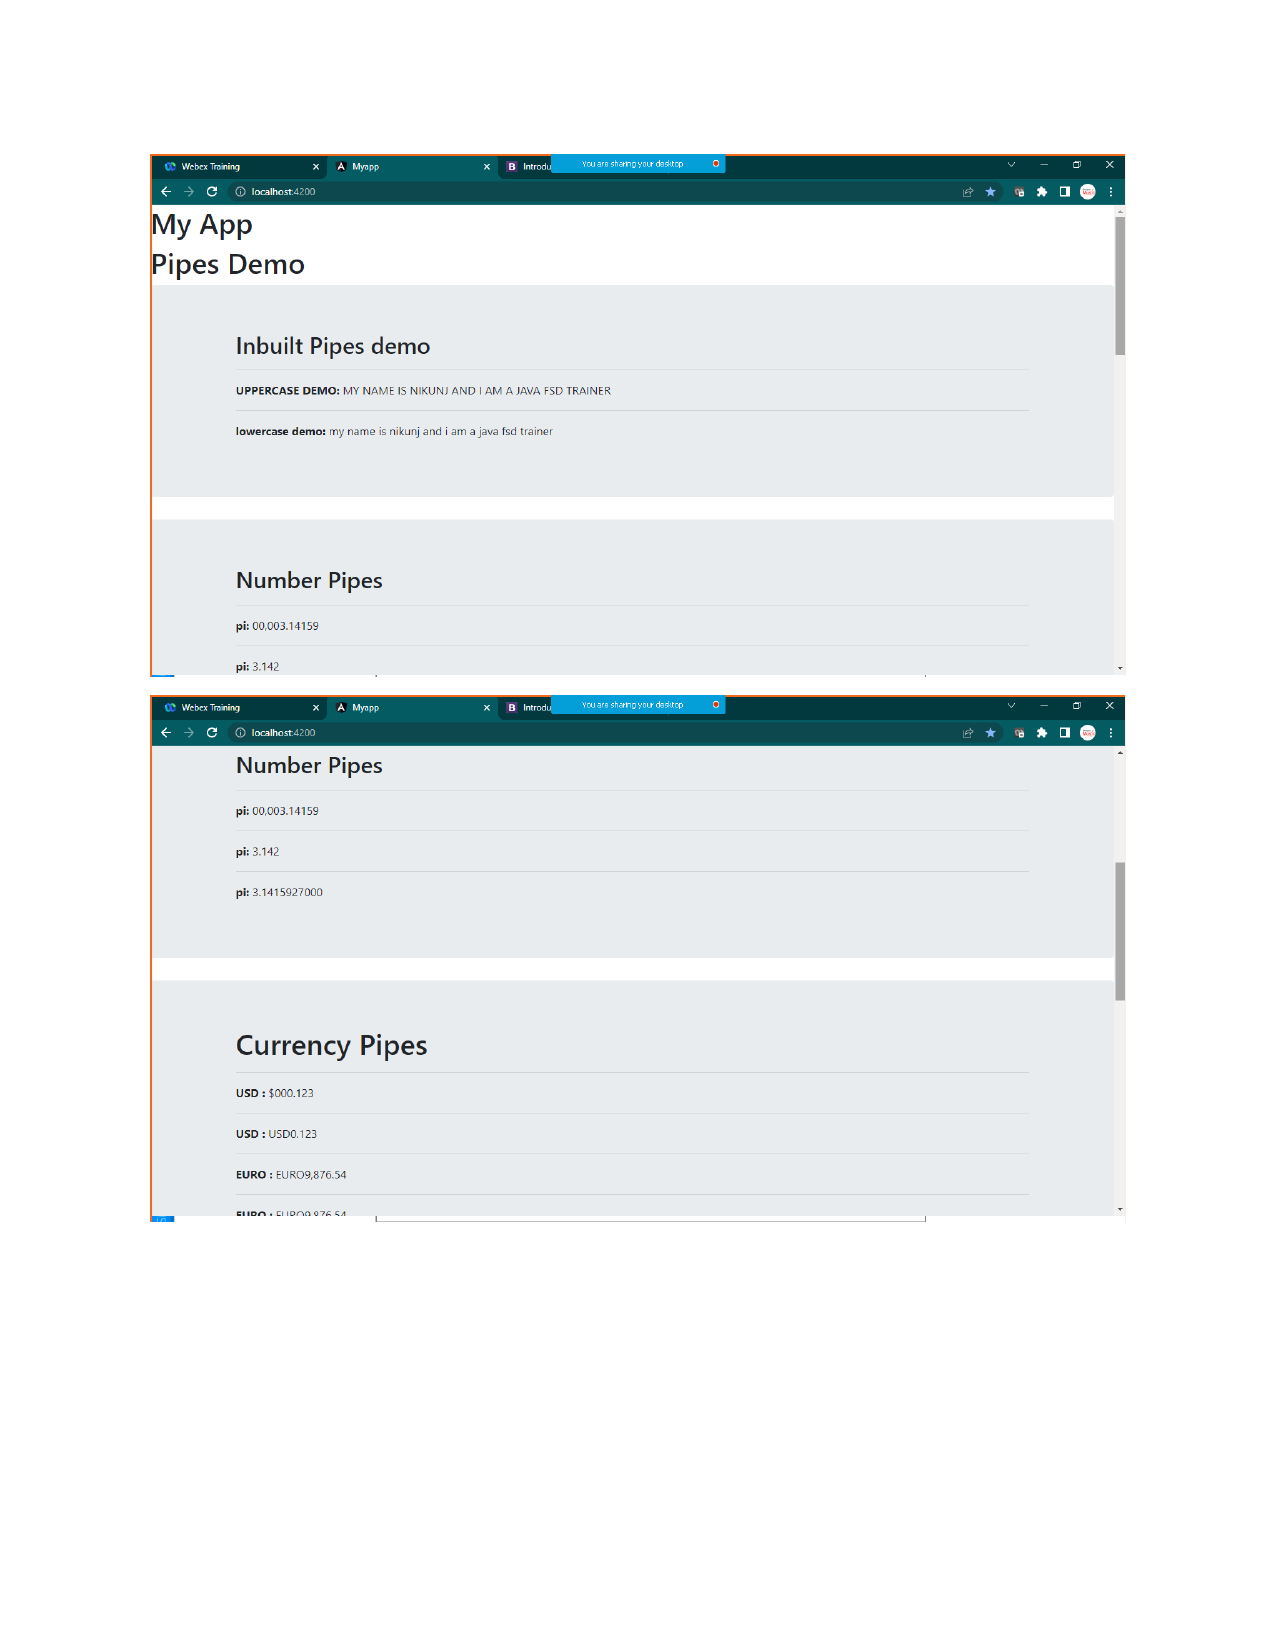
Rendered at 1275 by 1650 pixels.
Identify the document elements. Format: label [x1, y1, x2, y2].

picture [150, 695, 1125, 1222]
picture [150, 154, 1125, 677]
